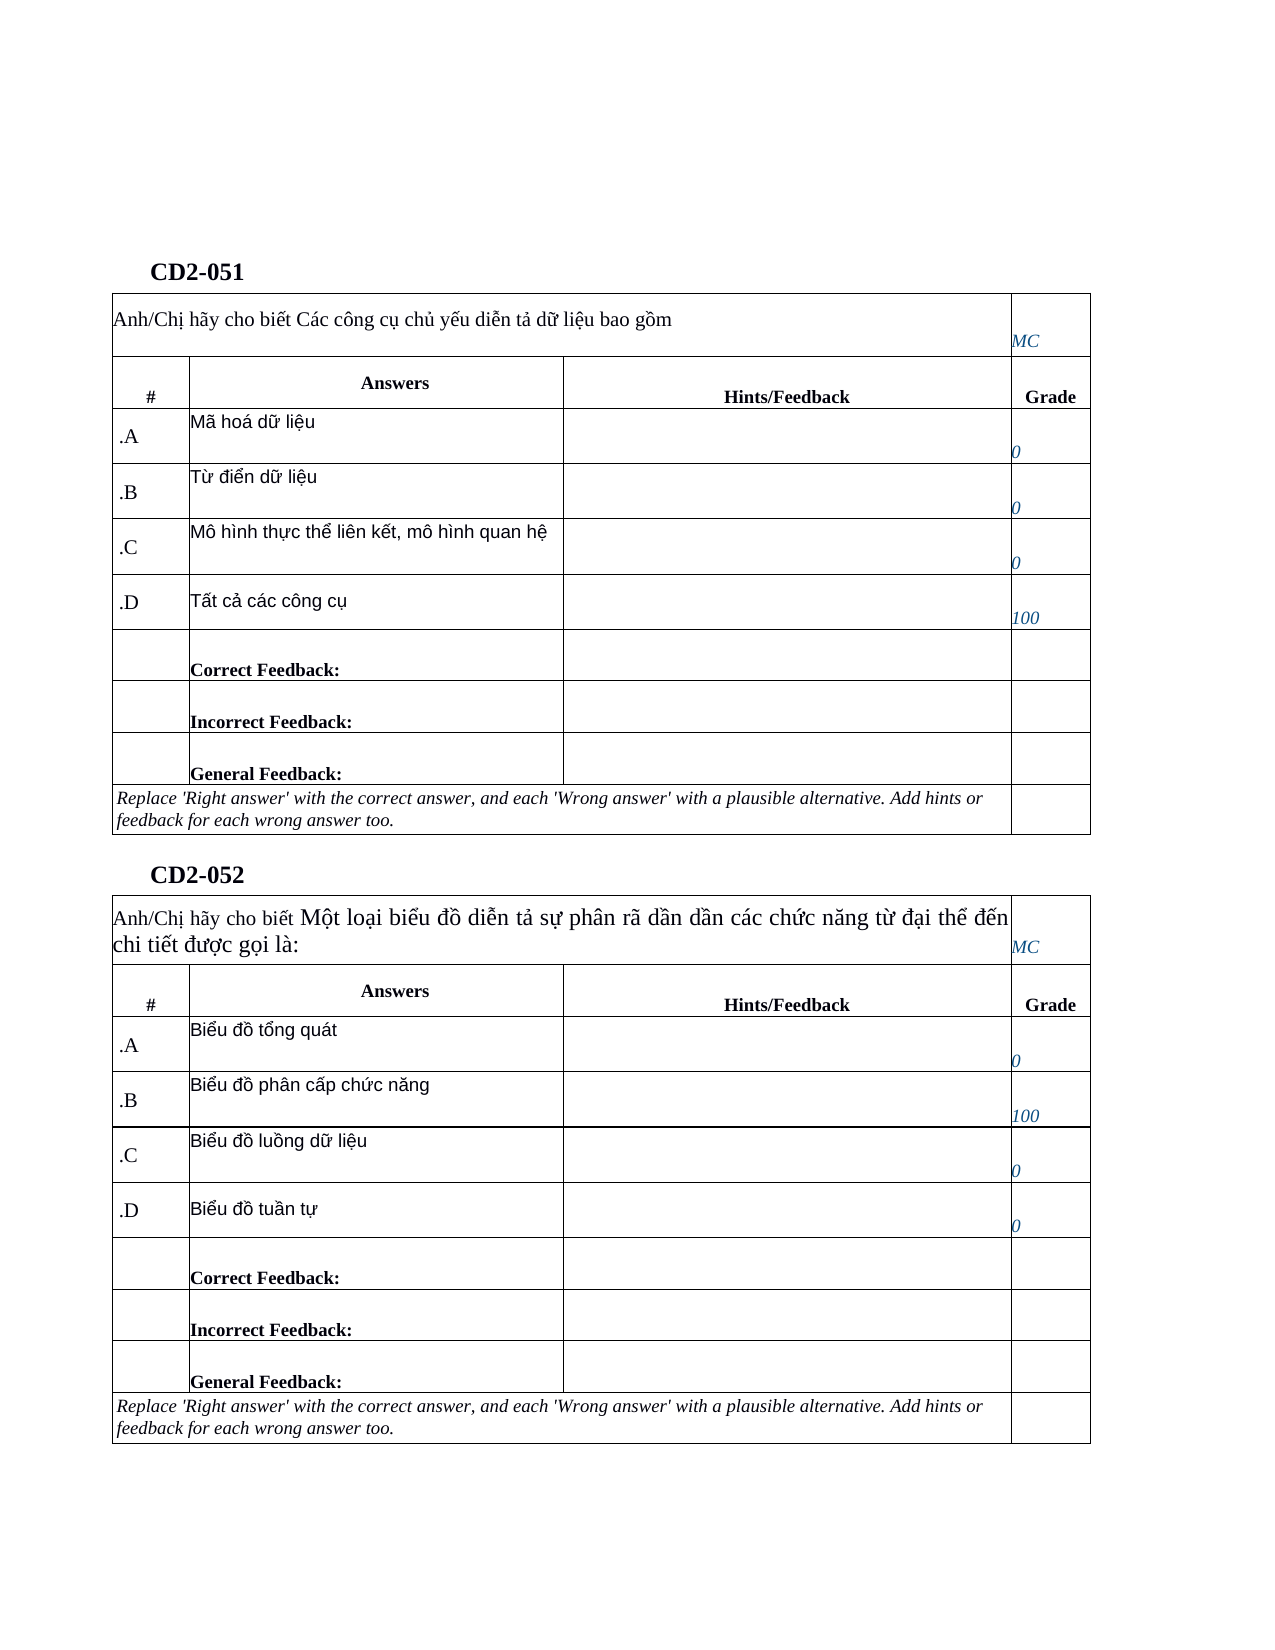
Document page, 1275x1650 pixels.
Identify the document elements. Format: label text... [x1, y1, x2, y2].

table_cell [564, 1341, 1011, 1392]
table_cell [564, 409, 1011, 463]
table_cell Grade [1012, 965, 1090, 1016]
table_cell [1012, 630, 1090, 680]
table_cell Mô hình thực thể liên kết, mô hình quan hệ [190, 519, 563, 573]
table_cell [113, 1238, 189, 1288]
table_cell 100 [1012, 1072, 1090, 1126]
table_cell [113, 464, 189, 518]
table_cell [564, 1017, 1011, 1071]
table_cell [564, 519, 1011, 573]
table_header Anh/Chị hãy cho biết Một loại biểu đồ diễn tả sự phân rã dần dần các chức năng từ đại thể đến chi tiết được gọi là: [113, 896, 1011, 964]
table_cell [113, 1183, 189, 1237]
table_cell 100 [1012, 575, 1090, 629]
table_cell # [113, 965, 189, 1016]
table_cell [113, 409, 189, 463]
table_cell Hints/Feedback [564, 965, 1011, 1016]
table_header MC [1012, 896, 1090, 964]
table_cell 0 [1012, 519, 1090, 573]
table_cell 0 [1012, 464, 1090, 518]
table_cell [564, 1238, 1011, 1288]
table_cell [564, 575, 1011, 629]
table_cell [1012, 1238, 1090, 1288]
table_cell Correct Feedback: [190, 630, 563, 680]
table_cell [1012, 1290, 1090, 1340]
table_cell # [113, 357, 189, 408]
table_cell 0 [1012, 1183, 1090, 1237]
table_cell Answers [190, 965, 563, 1016]
table_cell Hints/Feedback [564, 357, 1011, 408]
table_cell [564, 1183, 1011, 1237]
table_cell [1012, 785, 1090, 834]
table_cell Mã hoá dữ liệu [190, 409, 563, 463]
subtitle CD2-052 [150, 860, 1162, 889]
table_cell Incorrect Feedback: [190, 681, 563, 732]
table_cell Answers [190, 357, 563, 408]
table_cell Biểu đồ tổng quát [190, 1017, 563, 1071]
table_cell [1012, 681, 1090, 732]
table_cell [113, 681, 189, 732]
table_cell [113, 1128, 189, 1182]
table_cell 0 [1012, 1017, 1090, 1071]
table_cell [564, 1072, 1011, 1126]
table_cell [564, 1128, 1011, 1182]
table_cell [113, 575, 189, 629]
table_cell Biểu đồ luồng dữ liệu [190, 1128, 563, 1182]
table_cell [113, 1290, 189, 1340]
table_cell [113, 733, 189, 784]
table_cell [113, 1072, 189, 1126]
table_cell [113, 1341, 189, 1392]
table_cell [113, 1017, 189, 1071]
table_cell [113, 630, 189, 680]
table_cell 0 [1012, 409, 1090, 463]
table_cell [564, 733, 1011, 784]
table_cell General Feedback: [190, 733, 563, 784]
table_header Anh/Chị hãy cho biết Các công cụ chủ yếu diễn tả dữ liệu bao gồm [113, 294, 1011, 356]
table_cell [1012, 733, 1090, 784]
table_cell 0 [1012, 1128, 1090, 1182]
table_cell Incorrect Feedback: [190, 1290, 563, 1340]
table_cell Từ điển dữ liệu [190, 464, 563, 518]
table_cell [1012, 1341, 1090, 1392]
table_cell General Feedback: [190, 1341, 563, 1392]
table_cell Correct Feedback: [190, 1238, 563, 1288]
table_cell [564, 464, 1011, 518]
table_cell Biểu đồ phân cấp chức năng [190, 1072, 563, 1126]
table_cell [113, 519, 189, 573]
table_cell Replace 'Right answer' with the correct answer, and each 'Wrong answer' with a plausible alternative. Add hints or feedback for each wrong answer too. [113, 785, 1011, 834]
table_cell Biểu đồ tuần tự [190, 1183, 563, 1237]
table_cell [564, 630, 1011, 680]
table_cell Replace 'Right answer' with the correct answer, and each 'Wrong answer' with a plausible alternative. Add hints or feedback for each wrong answer too. [113, 1393, 1011, 1442]
table_cell Grade [1012, 357, 1090, 408]
table_cell [1012, 1393, 1090, 1442]
table_cell [564, 1290, 1011, 1340]
table_cell Tất cả các công cụ [190, 575, 563, 629]
table_header MC [1012, 294, 1090, 356]
subtitle CD2-051 [150, 257, 1162, 286]
table_cell [564, 681, 1011, 732]
